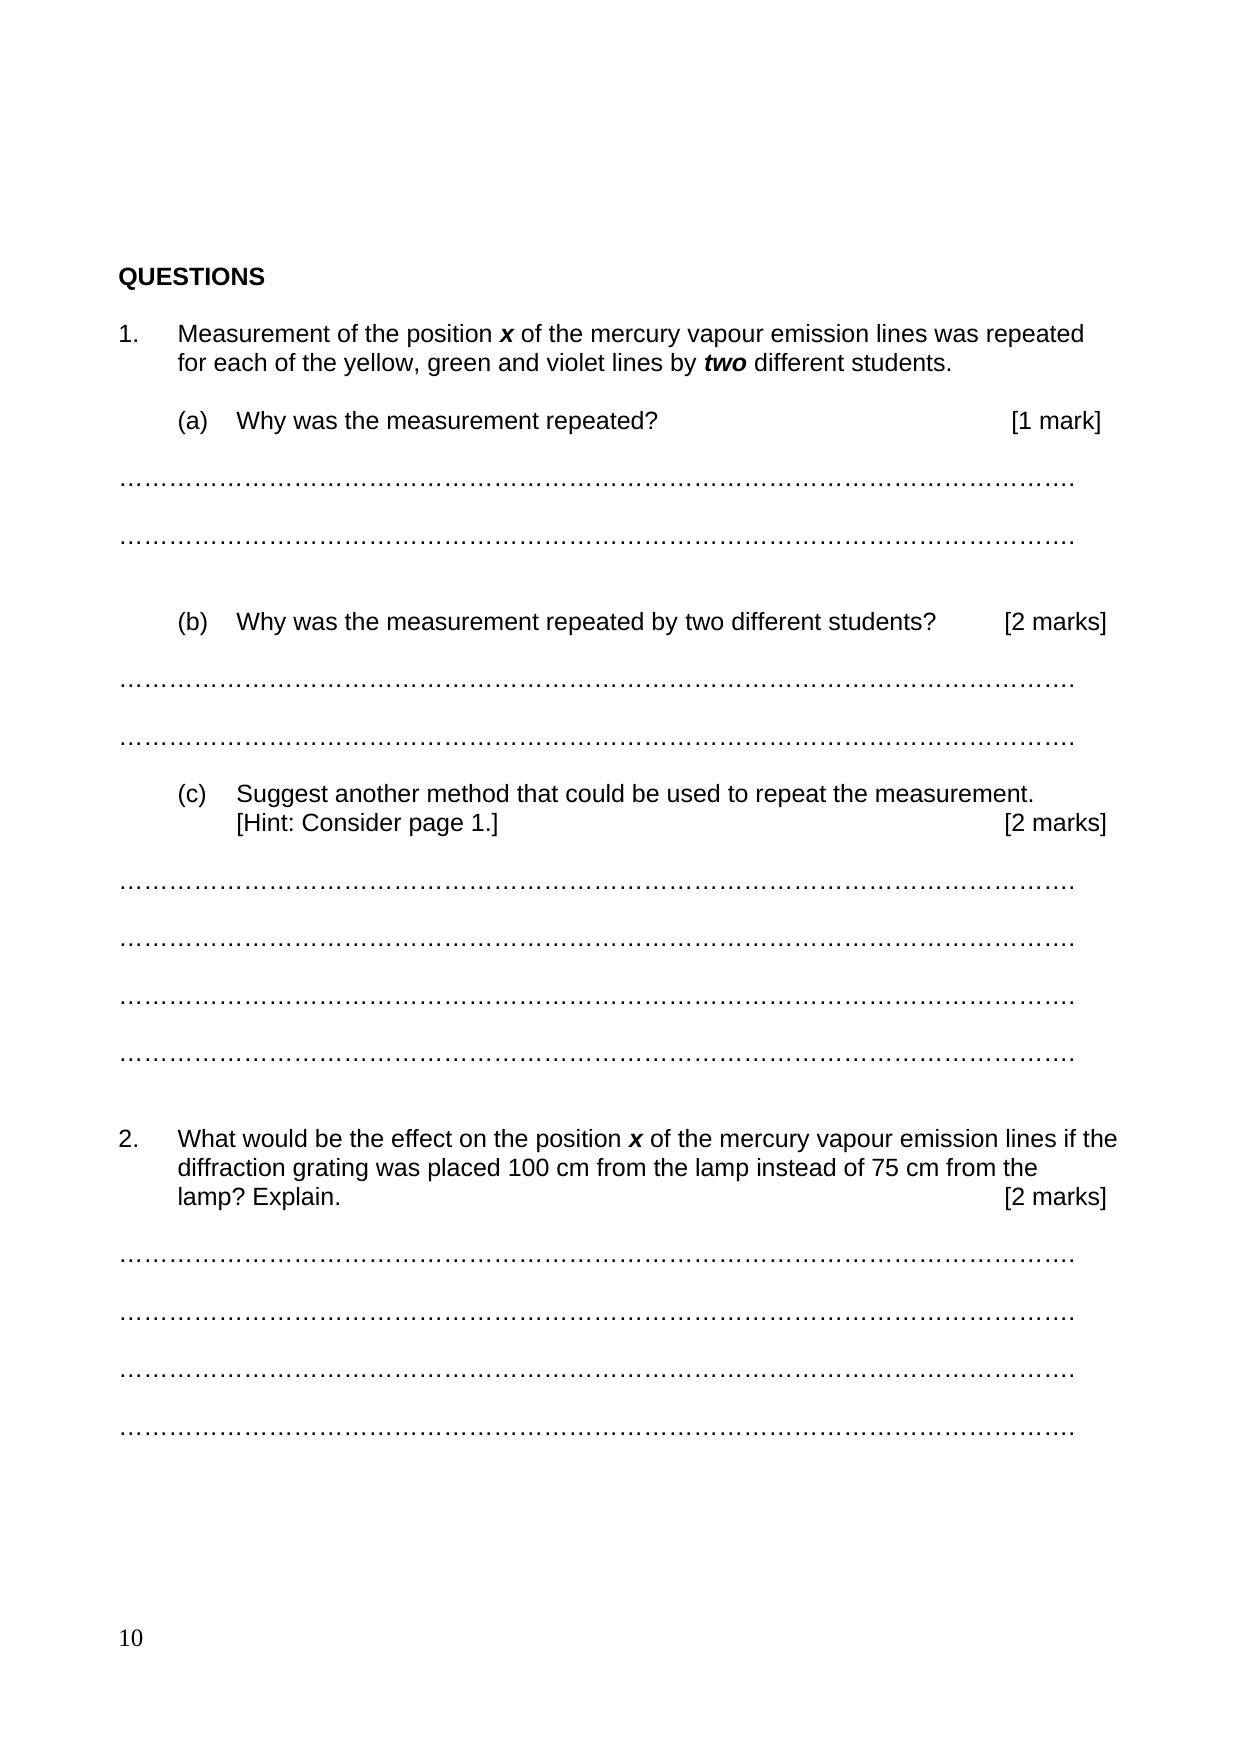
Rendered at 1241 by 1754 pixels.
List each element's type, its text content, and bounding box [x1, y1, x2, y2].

text ……………………………………………………………………………………………………. [118, 923, 1122, 952]
text [Hint: Consider page 1.] [2 marks] [118, 808, 1122, 837]
text 1. Measurement of the position x of the mercury vapour emission lines was repeated for each of the yellow, green and violet lines by two different students. [118, 319, 1122, 377]
text QUESTIONS [118, 262, 1122, 291]
text ……………………………………………………………………………………………………. [118, 1038, 1122, 1067]
text 2. What would be the effect on the position x of the mercury vapour emission lines if the diffraction grating was placed 100 cm from the lamp instead of 75 cm from the lamp? Explain. [2 marks] [118, 1124, 1122, 1211]
text ……………………………………………………………………………………………………. [118, 981, 1122, 1009]
text ……………………………………………………………………………………………………. [118, 1297, 1122, 1326]
text ……………………………………………………………………………………………………. [118, 1239, 1122, 1268]
text ……………………………………………………………………………………………………. [118, 463, 1122, 492]
text ……………………………………………………………………………………………………. [118, 664, 1122, 693]
text ……………………………………………………………………………………………………. [118, 722, 1122, 751]
text ……………………………………………………………………………………………………. [118, 1354, 1122, 1383]
text (a) Why was the measurement repeated? [1 mark] [177, 406, 1122, 434]
text (b) Why was the measurement repeated by two different students? [2 marks] [177, 607, 1122, 636]
text ……………………………………………………………………………………………………. [118, 866, 1122, 894]
text ……………………………………………………………………………………………………. [118, 1412, 1122, 1441]
text (c) Suggest another method that could be used to repeat the measurement. [177, 779, 1122, 808]
text ……………………………………………………………………………………………………. [118, 521, 1122, 549]
